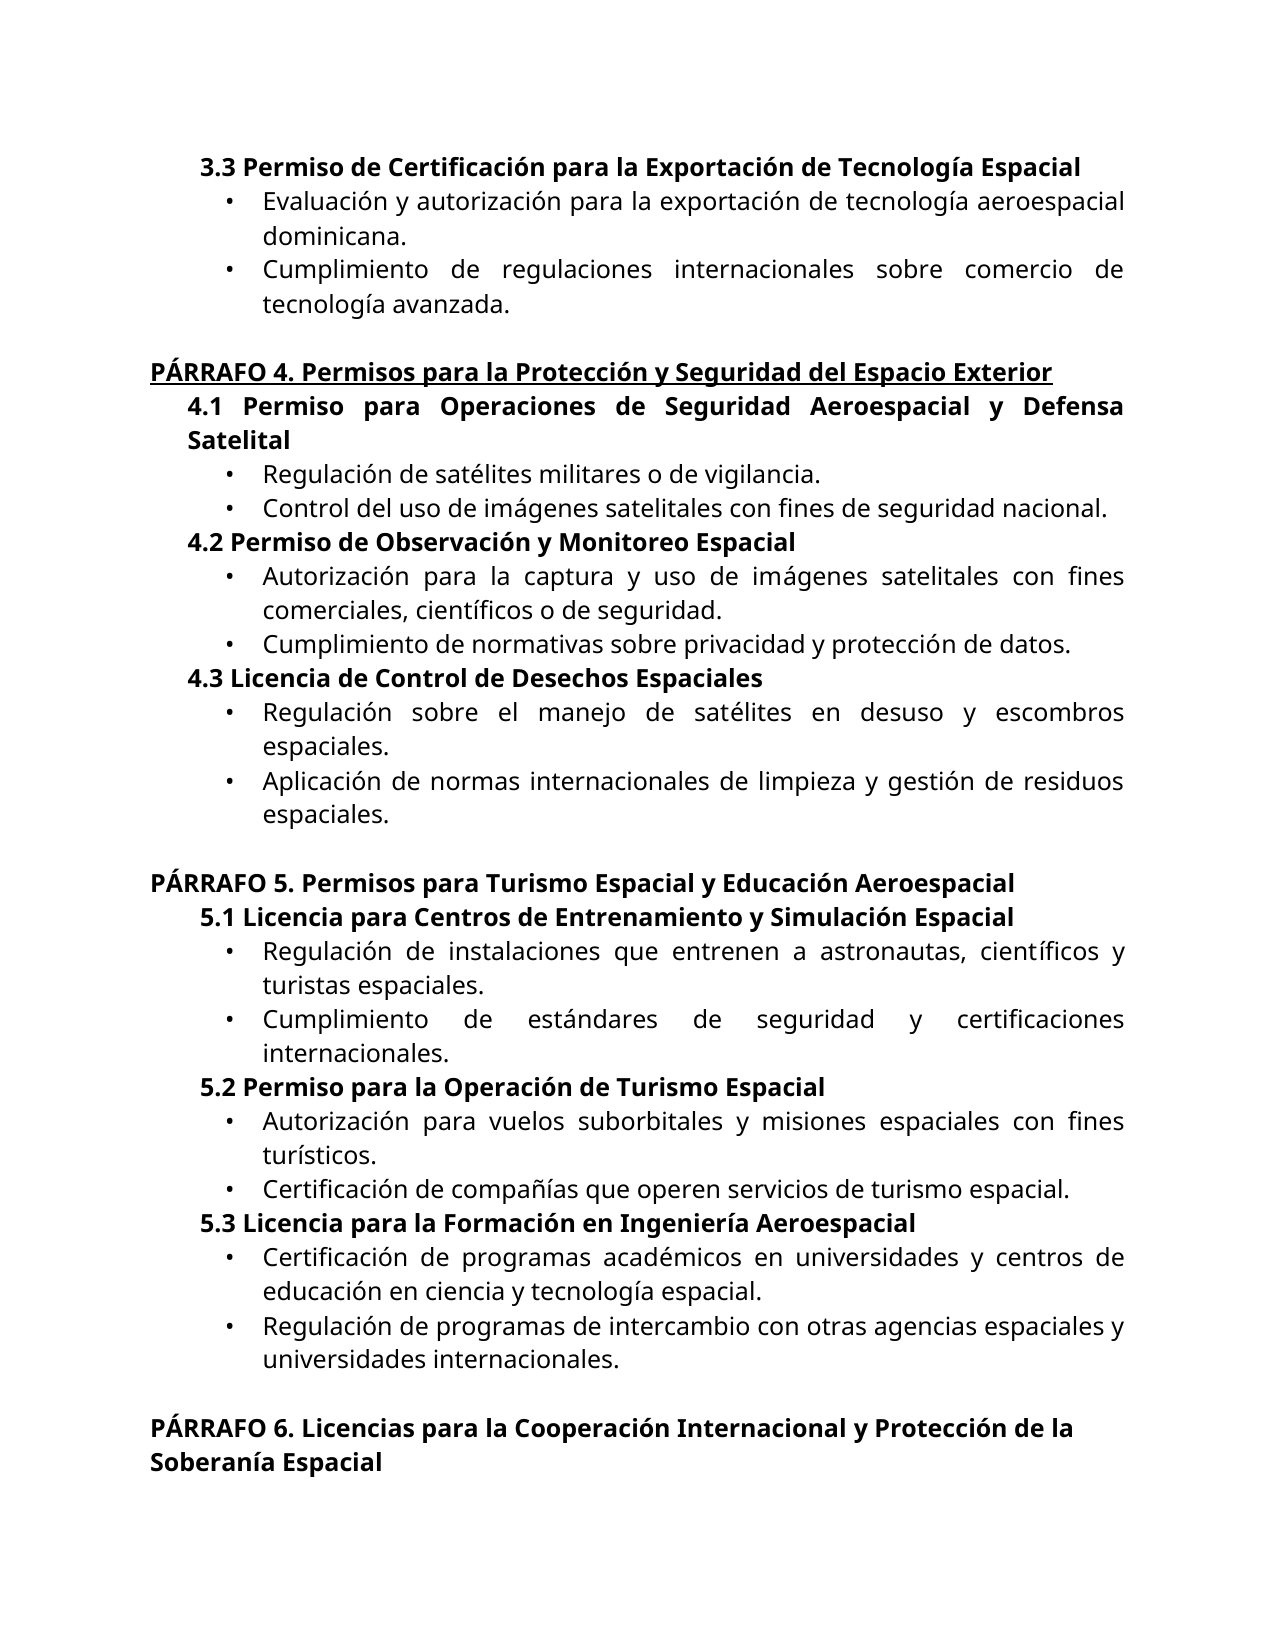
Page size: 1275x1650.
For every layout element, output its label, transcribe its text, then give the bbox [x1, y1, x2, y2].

list Autorización para vuelos suborbitales y misiones espaciales con fines turísticos. [225, 1104, 1125, 1172]
list Control del uso de imágenes satelitales con fines de seguridad nacional. [225, 491, 1125, 525]
text 4.1 Permiso para Operaciones de Seguridad Aeroespacial y Defensa Satelital [187, 388, 1125, 457]
text PÁRRAFO 4. Permisos para la Protección y Seguridad del Espacio Exterior [150, 354, 1125, 388]
list Evaluación y autorización para la exportación de tecnología aeroespacial dominicana. [225, 184, 1125, 252]
list Regulación sobre el manejo de satélites en desuso y escombros espaciales. [225, 695, 1125, 763]
text 5.1 Licencia para Centros de Entrenamiento y Simulación Espacial [200, 899, 1125, 933]
text 5.3 Licencia para la Formación en Ingeniería Aeroespacial [200, 1206, 1125, 1240]
text 5.2 Permiso para la Operación de Turismo Espacial [200, 1070, 1125, 1104]
text 4.2 Permiso de Observación y Monitoreo Espacial [187, 525, 1125, 559]
list Cumplimiento de normativas sobre privacidad y protección de datos. [225, 627, 1125, 661]
list Cumplimiento de estándares de seguridad y certificaciones internacionales. [225, 1002, 1125, 1070]
list Cumplimiento de regulaciones internacionales sobre comercio de tecnología avanzada. [225, 252, 1125, 320]
text 4.3 Licencia de Control de Desechos Espaciales [187, 661, 1125, 695]
list Autorización para la captura y uso de imágenes satelitales con fines comerciales, científicos o de seguridad. [225, 559, 1125, 627]
list Certificación de programas académicos en universidades y centros de educación en ciencia y tecnología espacial. [225, 1240, 1125, 1308]
list Aplicación de normas internacionales de limpieza y gestión de residuos espaciales. [225, 763, 1125, 831]
text PÁRRAFO 5. Permisos para Turismo Espacial y Educación Aeroespacial [150, 865, 1125, 899]
list Regulación de programas de intercambio con otras agencias espaciales y universidades internacionales. [225, 1308, 1125, 1376]
list Certificación de compañías que operen servicios de turismo espacial. [225, 1172, 1125, 1206]
list Regulación de satélites militares o de vigilancia. [225, 457, 1125, 491]
text PÁRRAFO 6. Licencias para la Cooperación Internacional y Protección de la Soberanía Espacial [150, 1410, 1125, 1478]
list Regulación de instalaciones que entrenen a astronautas, científicos y turistas espaciales. [225, 933, 1125, 1002]
text 3.3 Permiso de Certificación para la Exportación de Tecnología Espacial [200, 150, 1125, 184]
